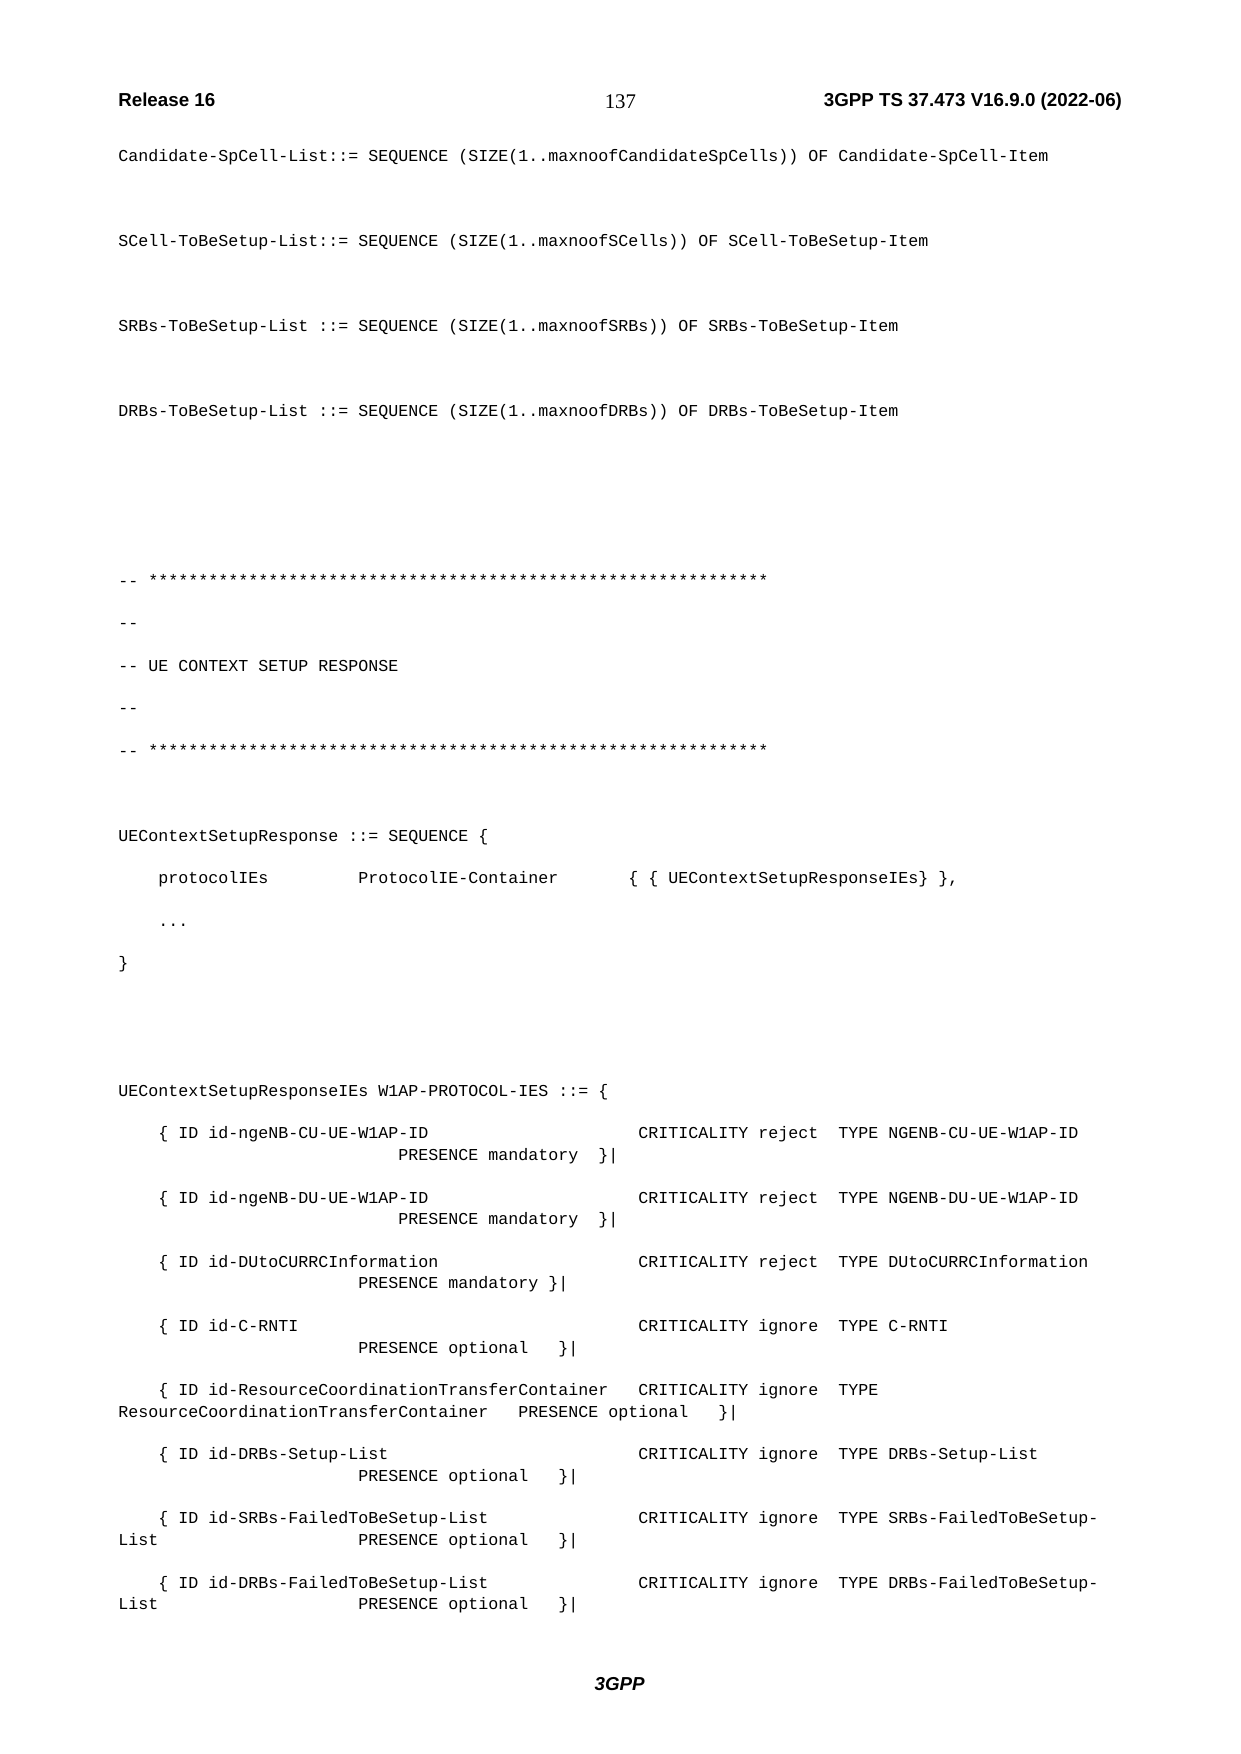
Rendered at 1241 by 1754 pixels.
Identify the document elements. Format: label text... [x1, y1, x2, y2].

text -- [118, 615, 1122, 634]
text ... [118, 913, 1122, 931]
text SCell-ToBeSetup-List::= SEQUENCE (SIZE(1..maxnoofSCells)) OF SCell-ToBeSetup-Item [118, 233, 1122, 251]
text UEContextSetupResponse ::= SEQUENCE { [118, 828, 1122, 846]
text Candidate-SpCell-List::= SEQUENCE (SIZE(1..maxnoofCandidateSpCells)) OF Candidate-SpCell-Item [118, 148, 1122, 166]
text -- ************************************************************** [118, 573, 1122, 591]
text UEContextSetupResponseIEs W1AP-PROTOCOL-IES ::= { [118, 1083, 1122, 1101]
text { ID id-ngeNB-CU-UE-W1AP-ID CRITICALITY reject TYPE NGENB-CU-UE-W1AP-ID PRESENCE mandatory }| [118, 1125, 1122, 1166]
text -- UE CONTEXT SETUP RESPONSE [118, 658, 1122, 676]
text { ID id-SRBs-FailedToBeSetup-List CRITICALITY ignore TYPE SRBs-FailedToBeSetup-List PRESENCE optional }| [118, 1510, 1122, 1551]
text DRBs-ToBeSetup-List ::= SEQUENCE (SIZE(1..maxnoofDRBs)) OF DRBs-ToBeSetup-Item [118, 403, 1122, 421]
text -- ************************************************************** [118, 743, 1122, 761]
text -- [118, 700, 1122, 719]
text { ID id-C-RNTI CRITICALITY ignore TYPE C-RNTI PRESENCE optional }| [118, 1318, 1122, 1358]
text { ID id-DRBs-FailedToBeSetup-List CRITICALITY ignore TYPE DRBs-FailedToBeSetup-List PRESENCE optional }| [118, 1574, 1122, 1615]
text SRBs-ToBeSetup-List ::= SEQUENCE (SIZE(1..maxnoofSRBs)) OF SRBs-ToBeSetup-Item [118, 318, 1122, 336]
text { ID id-DUtoCURRCInformation CRITICALITY reject TYPE DUtoCURRCInformation PRESENCE mandatory }| [118, 1253, 1122, 1294]
text { ID id-ngeNB-DU-UE-W1AP-ID CRITICALITY reject TYPE NGENB-DU-UE-W1AP-ID PRESENCE mandatory }| [118, 1189, 1122, 1230]
text { ID id-DRBs-Setup-List CRITICALITY ignore TYPE DRBs-Setup-List PRESENCE optional }| [118, 1446, 1122, 1486]
text { ID id-ResourceCoordinationTransferContainer CRITICALITY ignore TYPE ResourceCoordinationTransferContainer PRESENCE optional }| [118, 1382, 1122, 1422]
text protocolIEs ProtocolIE-Container { { UEContextSetupResponseIEs} }, [118, 870, 1122, 889]
text } [118, 955, 1122, 974]
